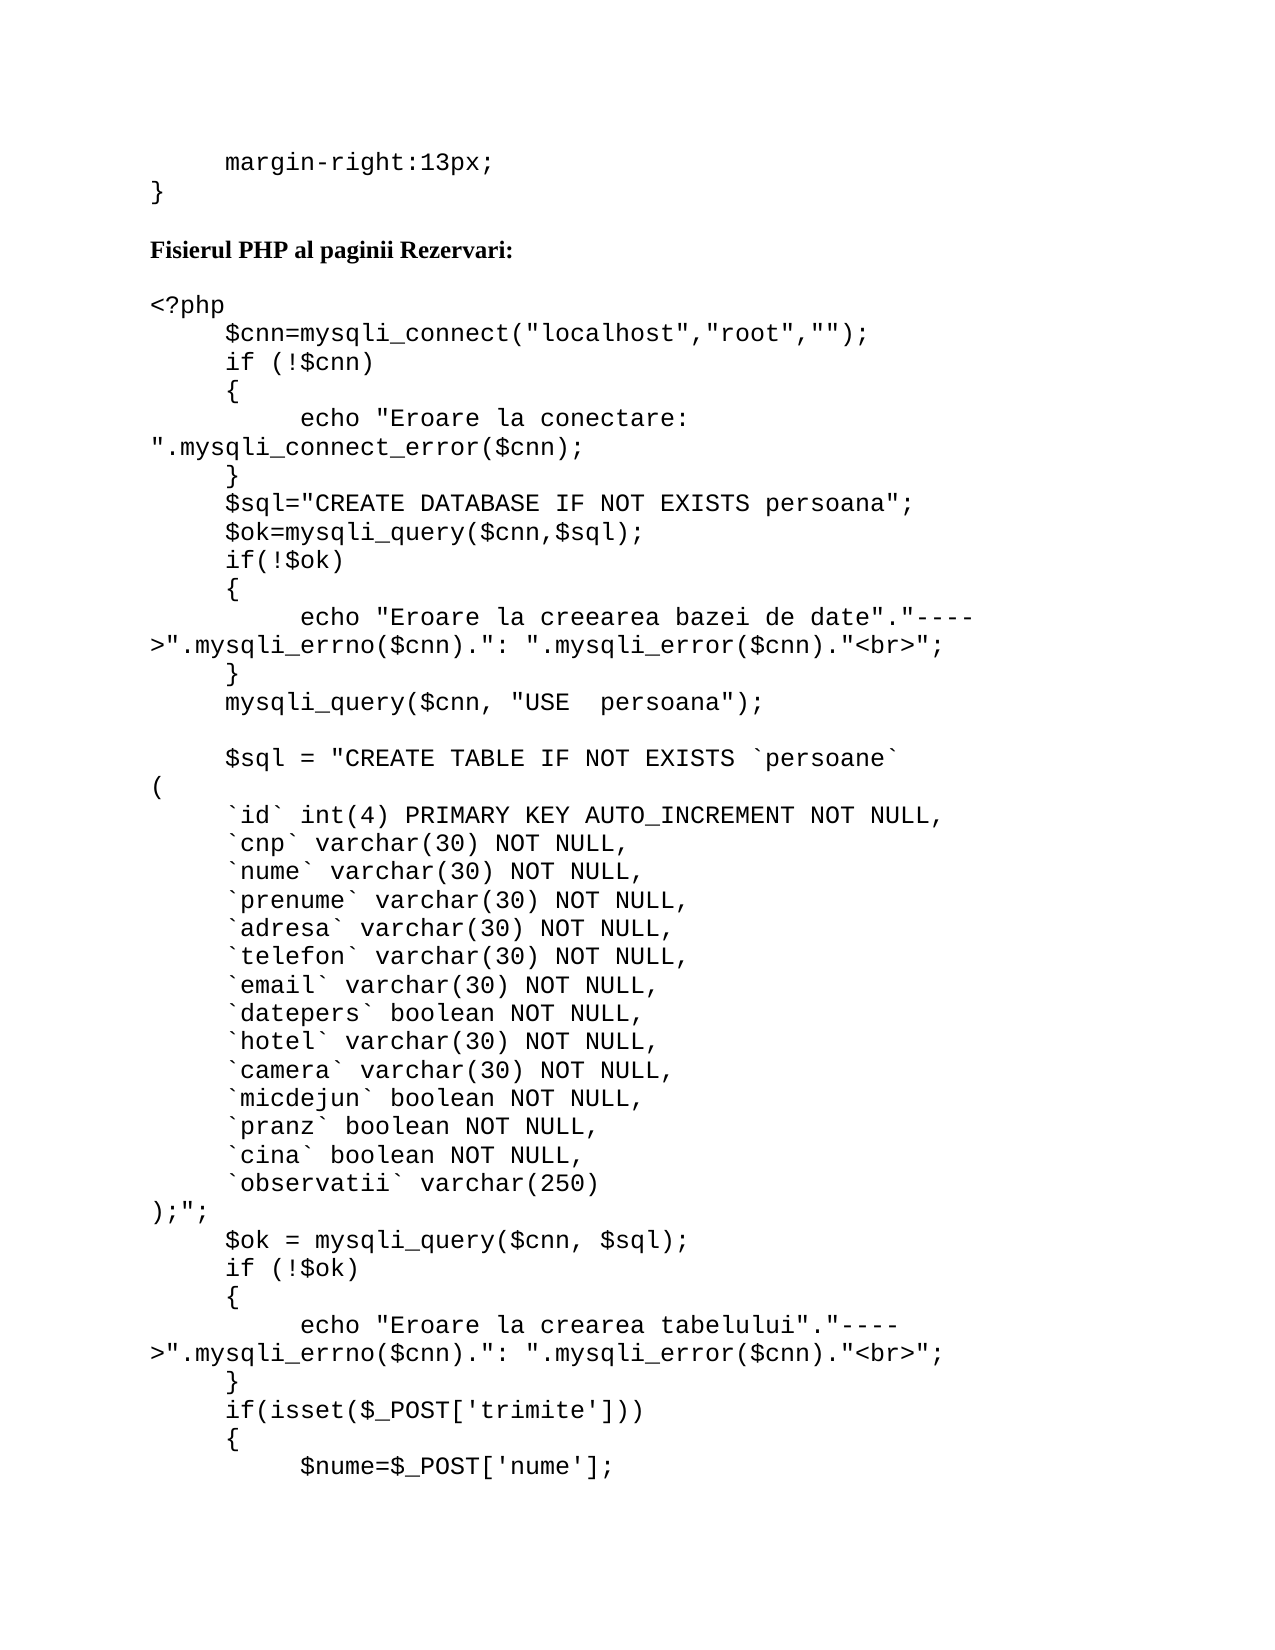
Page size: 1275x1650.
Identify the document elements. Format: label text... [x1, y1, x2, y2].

text } [150, 1369, 1125, 1397]
text $ok=mysqli_query($cnn,$sql); [150, 519, 1125, 547]
text $sql = "CREATE TABLE IF NOT EXISTS `persoane` [150, 746, 1125, 774]
text { [150, 576, 1125, 604]
text `hotel` varchar(30) NOT NULL, [150, 1029, 1125, 1057]
text `cina` boolean NOT NULL, [150, 1142, 1125, 1171]
text $cnn=mysqli_connect("localhost","root",""); [150, 321, 1125, 349]
text <?php [150, 292, 1125, 321]
text if(!$ok) [150, 547, 1125, 576]
text } [150, 178, 1125, 207]
text Fisierul PHP al paginii Rezervari: [150, 235, 1125, 264]
text echo "Eroare la crearea tabelului"."---->".mysqli_errno($cnn).": ".mysqli_error($cnn)."<br>"; [150, 1312, 1125, 1369]
text `telefon` varchar(30) NOT NULL, [150, 944, 1125, 972]
text `observatii` varchar(250) [150, 1171, 1125, 1199]
text if (!$ok) [150, 1256, 1125, 1284]
text $sql="CREATE DATABASE IF NOT EXISTS persoana"; [150, 491, 1125, 519]
text ( [150, 774, 1125, 802]
text `datepers` boolean NOT NULL, [150, 1001, 1125, 1029]
text margin-right:13px; [150, 150, 1125, 178]
text $ok = mysqli_query($cnn, $sql); [150, 1227, 1125, 1256]
text if (!$cnn) [150, 349, 1125, 377]
text `id` int(4) PRIMARY KEY AUTO_INCREMENT NOT NULL, [150, 802, 1125, 831]
text mysqli_query($cnn, "USE persoana"); [150, 689, 1125, 717]
text } [150, 661, 1125, 689]
text echo "Eroare la conectare: ".mysqli_connect_error($cnn); [150, 406, 1125, 462]
text `cnp` varchar(30) NOT NULL, [150, 831, 1125, 859]
text `pranz` boolean NOT NULL, [150, 1114, 1125, 1142]
text `camera` varchar(30) NOT NULL, [150, 1057, 1125, 1086]
text `micdejun` boolean NOT NULL, [150, 1086, 1125, 1114]
text );"; [150, 1199, 1125, 1227]
text `email` varchar(30) NOT NULL, [150, 972, 1125, 1001]
text { [150, 377, 1125, 406]
text `adresa` varchar(30) NOT NULL, [150, 916, 1125, 944]
text { [150, 1426, 1125, 1454]
text } [150, 462, 1125, 491]
text { [150, 1284, 1125, 1312]
text $nume=$_POST['nume']; [150, 1454, 1125, 1482]
text `prenume` varchar(30) NOT NULL, [150, 887, 1125, 916]
text echo "Eroare la creearea bazei de date"."---->".mysqli_errno($cnn).": ".mysqli_error($cnn)."<br>"; [150, 604, 1125, 661]
text `nume` varchar(30) NOT NULL, [150, 859, 1125, 887]
text if(isset($_POST['trimite'])) [150, 1397, 1125, 1426]
